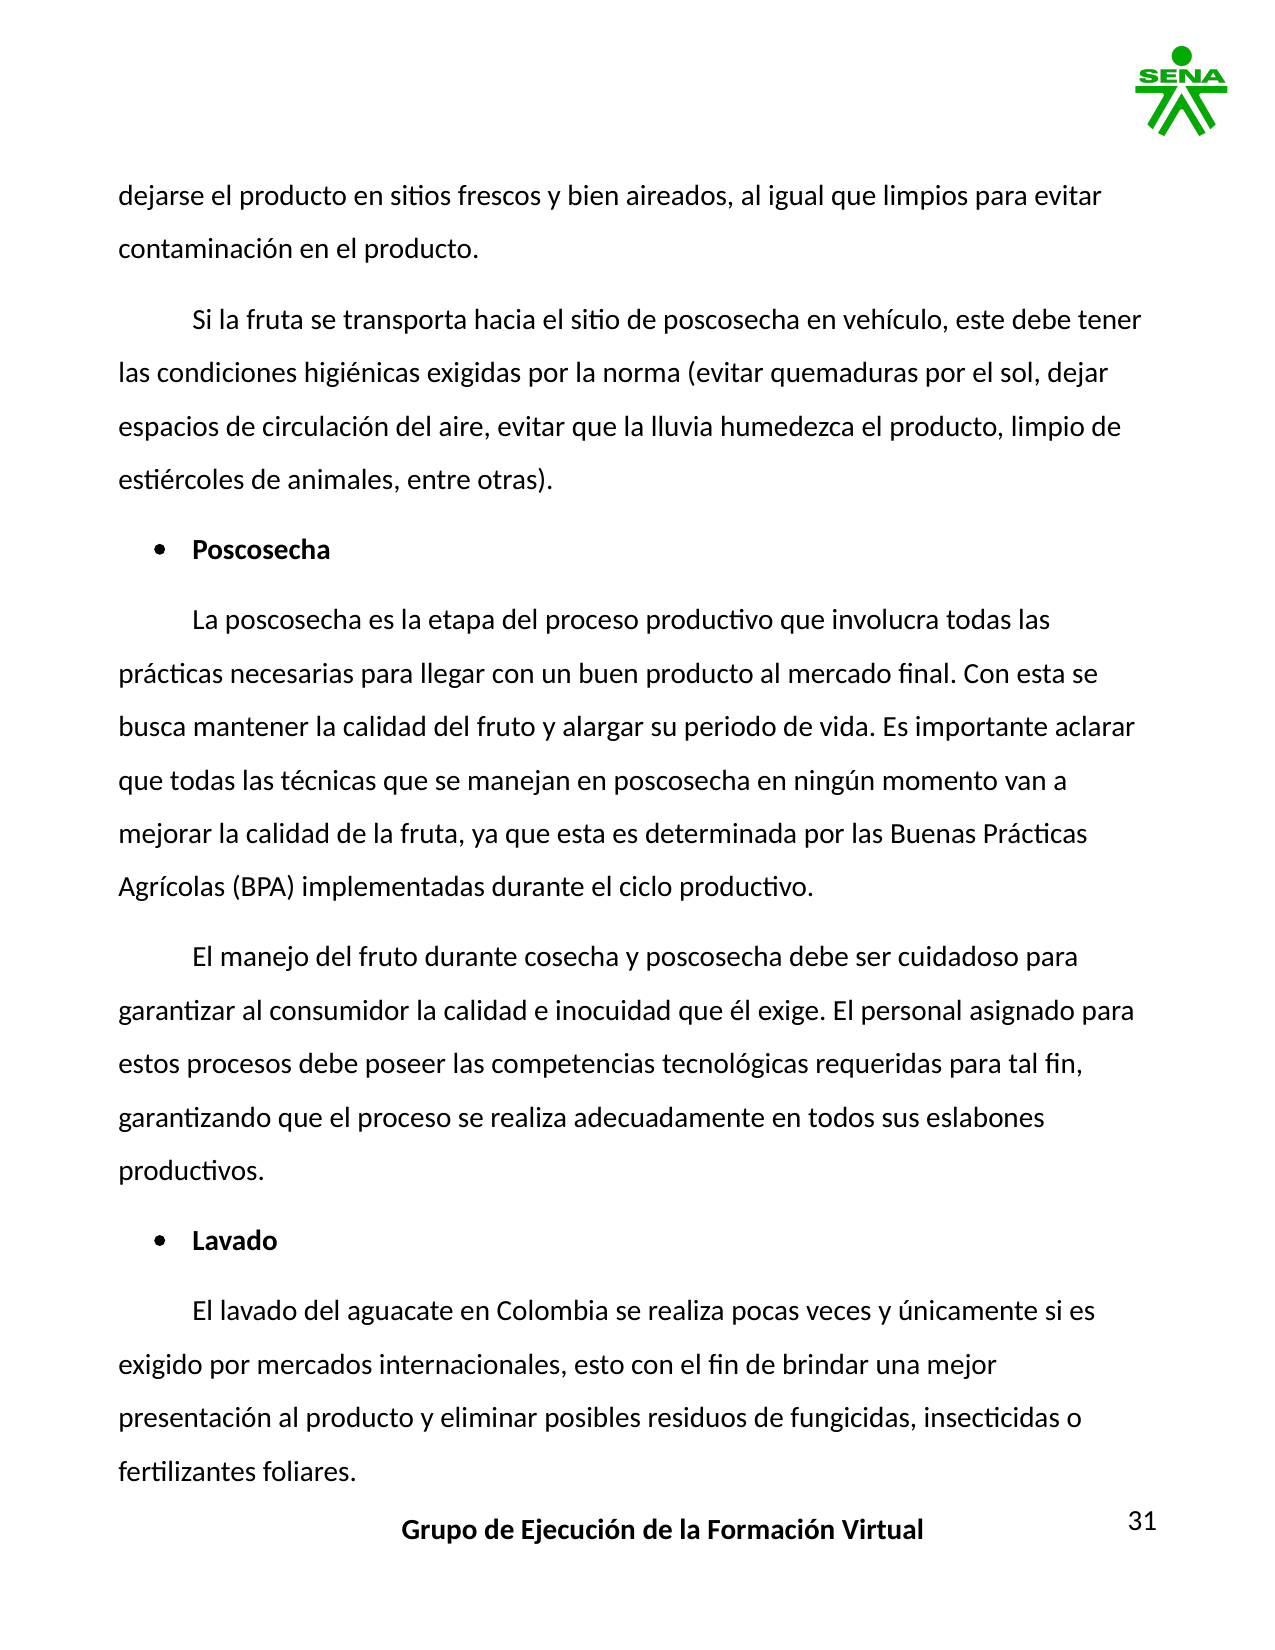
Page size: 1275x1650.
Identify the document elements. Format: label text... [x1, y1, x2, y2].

picture [1135, 46, 1228, 136]
text La poscosecha es la etapa del proceso productivo que involucra todas las prácticas necesarias para llegar con un buen producto al mercado final. Con esta se busca mantener la calidad del fruto y alargar su periodo de vida. Es importante aclarar que todas las técnicas que se manejan en poscosecha en ningún momento van a mejorar la calidad de la fruta, ya que esta es determinada por las Buenas Prácticas Agrícolas (BPA) implementadas durante el ciclo productivo. [118, 601, 1157, 904]
list Poscosecha [154, 531, 1157, 567]
text El lavado del aguacate en Colombia se realiza pocas veces y únicamente si es exigido por mercados internacionales, esto con el fin de brindar una mejor presentación al producto y eliminar posibles residuos de fungicidas, insecticidas o fertilizantes foliares. [118, 1292, 1157, 1488]
text El manejo del fruto durante cosecha y poscosecha debe ser cuidadoso para garantizar al consumidor la calidad e inocuidad que él exige. El personal asignado para estos procesos debe poseer las competencias tecnológicas requeridas para tal fin, garantizando que el proceso se realiza adecuadamente en todos sus eslabones productivos. [118, 938, 1157, 1188]
list Lavado [154, 1222, 1157, 1258]
